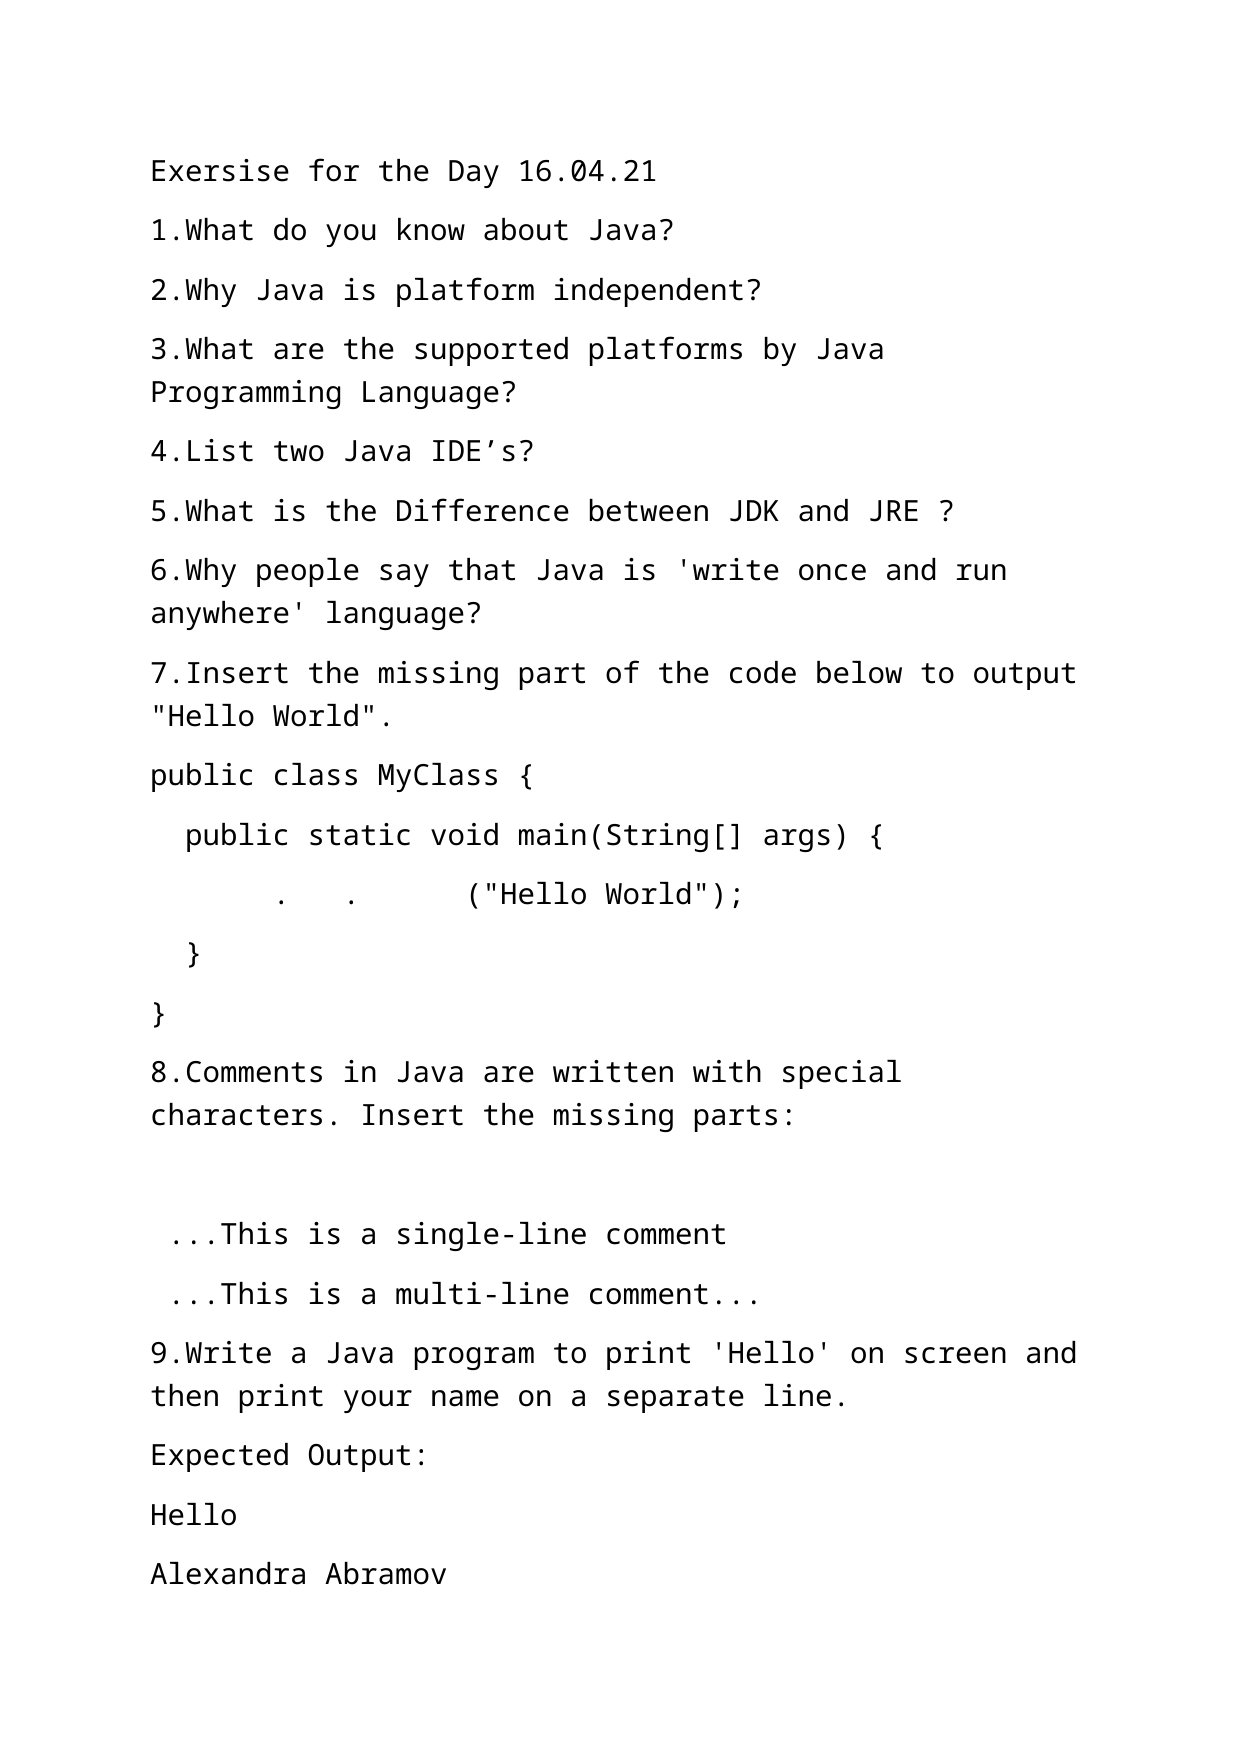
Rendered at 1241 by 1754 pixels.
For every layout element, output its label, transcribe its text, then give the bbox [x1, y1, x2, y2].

text 9.Write a Java program to print 'Hello' on screen and then print your name on a separate line. [150, 1332, 1090, 1415]
text 7.Insert the missing part of the code below to output "Hello World". [150, 652, 1090, 734]
text 1.What do you know about Java? [150, 209, 1090, 249]
text 5.What is the Difference between JDK and JRE ? [150, 490, 1090, 530]
text 4.List two Java IDE’s? [150, 431, 1090, 470]
text } [150, 992, 1090, 1032]
text 2.Why Java is platform independent? [150, 269, 1090, 309]
text } [150, 933, 1090, 972]
text 8.Comments in Java are written with special characters. Insert the missing parts: [150, 1052, 1090, 1134]
text ...This is a single-line comment [150, 1213, 1090, 1253]
text Exersise for the Day 16.04.21 [150, 150, 1090, 190]
text Alexandra Abramov [150, 1554, 1090, 1593]
text 6.Why people say that Java is 'write once and run anywhere' language? [150, 550, 1090, 632]
text public class MyClass { [150, 754, 1090, 794]
text Expected Output: [150, 1435, 1090, 1474]
text ...This is a multi-line comment... [150, 1273, 1090, 1313]
text 3.What are the supported platforms by Java Programming Language? [150, 328, 1090, 411]
text Hello [150, 1494, 1090, 1534]
text public static void main(String[] args) { [150, 814, 1090, 853]
text . . ("Hello World"); [150, 873, 1090, 913]
